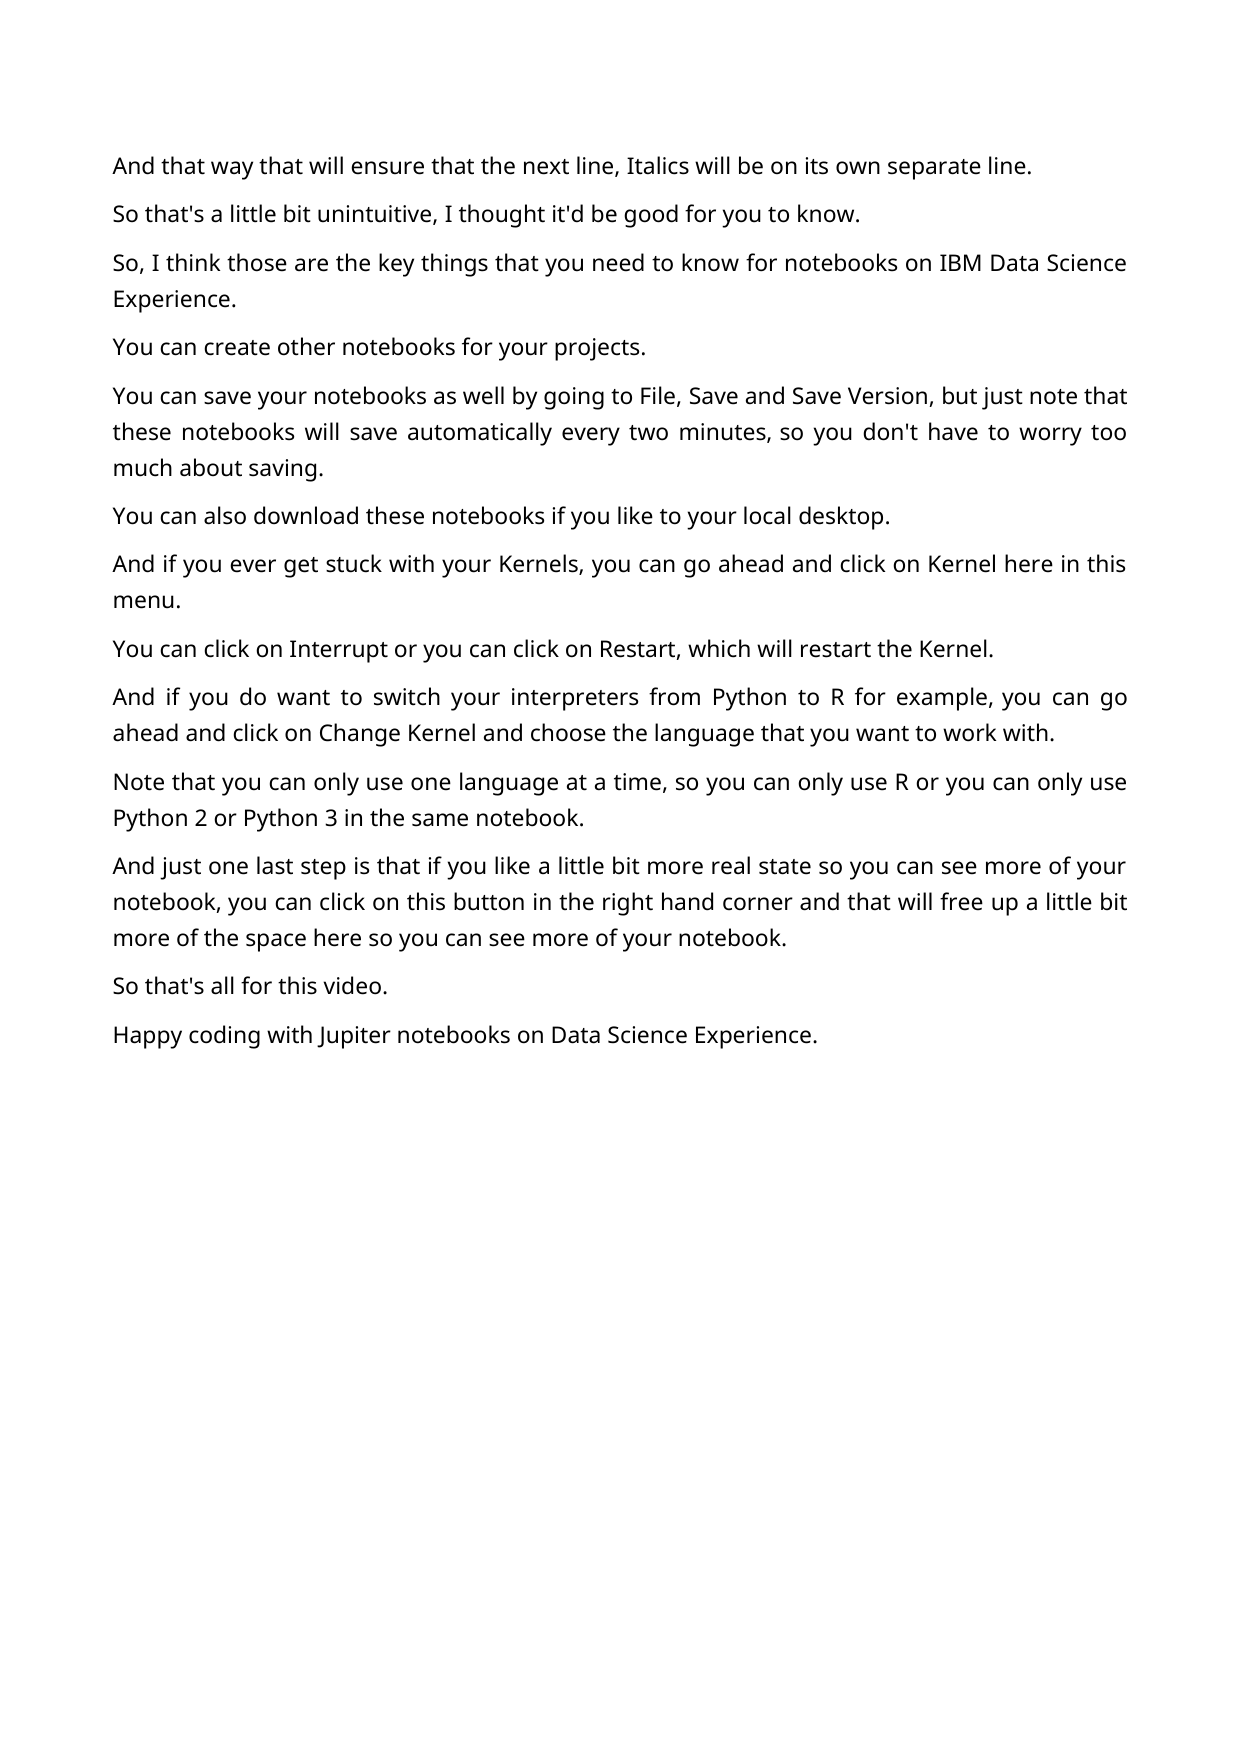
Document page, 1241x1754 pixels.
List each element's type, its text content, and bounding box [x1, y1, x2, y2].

text You can also download these notebooks if you like to your local desktop. [112, 500, 1128, 531]
text Happy coding with Jupiter notebooks on Data Science Experience. [112, 1019, 1128, 1050]
text You can create other notebooks for your projects. [112, 331, 1128, 362]
text And just one last step is that if you like a little bit more real state so you can see more of your notebook, you can click on this button in the right hand corner and that will free up a little bit more of the space here so you can see more of your notebook. [112, 850, 1128, 953]
text Note that you can only use one language at a time, so you can only use R or you can only use Python 2 or Python 3 in the same notebook. [112, 766, 1128, 833]
text You can save your notebooks as well by going to File, Save and Save Version, but just note that these notebooks will save automatically every two minutes, so you don't have to worry too much about saving. [112, 380, 1128, 483]
text So, I think those are the key things that you need to know for notebooks on IBM Data Science Experience. [112, 247, 1128, 314]
text You can click on Interrupt or you can click on Restart, which will restart the Kernel. [112, 633, 1128, 664]
text So that's all for this video. [112, 970, 1128, 1002]
text And if you ever get stuck with your Kernels, you can go ahead and click on Kernel here in this menu. [112, 548, 1128, 616]
text So that's a little bit unintuitive, I thought it'd be good for you to know. [112, 198, 1128, 230]
text And if you do want to switch your interpreters from Python to R for example, you can go ahead and click on Change Kernel and choose the language that you want to work with. [112, 681, 1128, 748]
text And that way that will ensure that the next line, Italics will be on its own separate line. [112, 150, 1128, 181]
